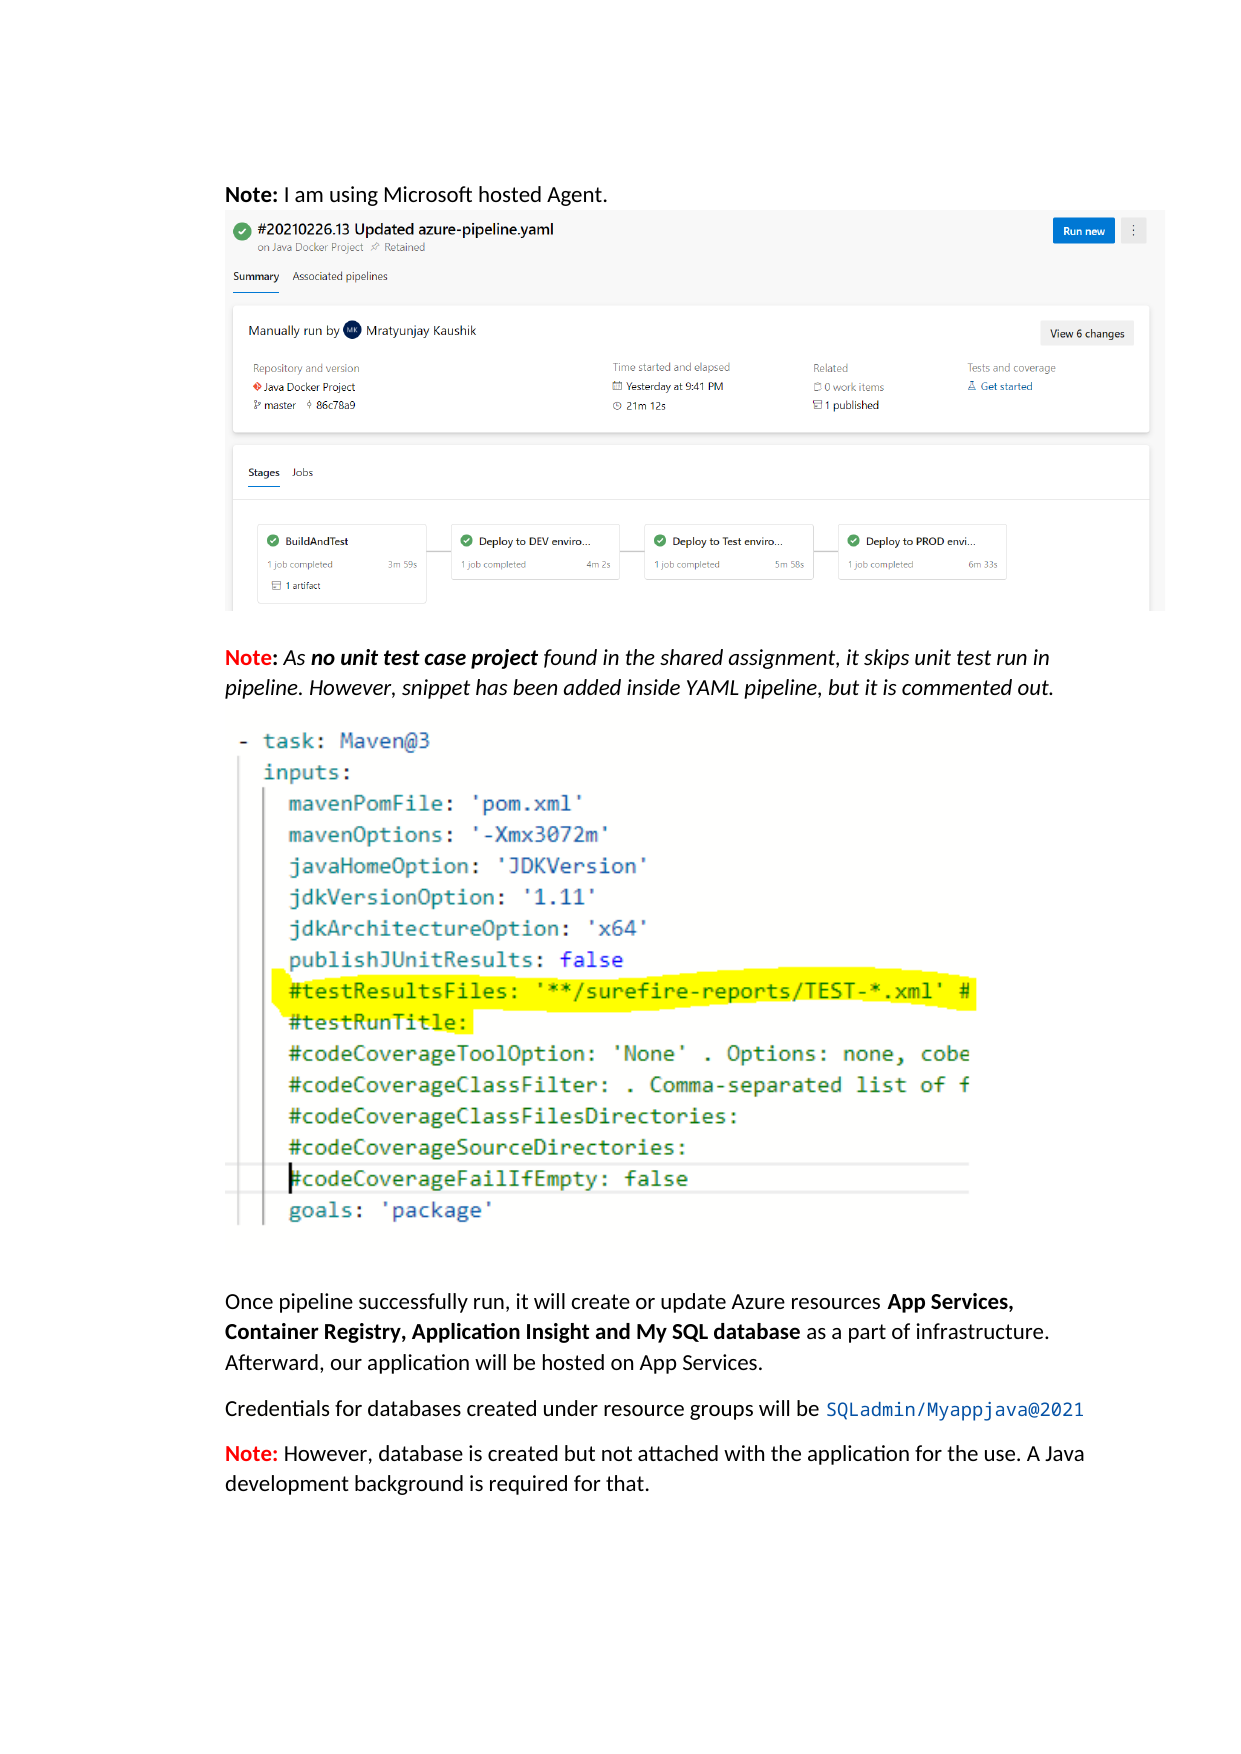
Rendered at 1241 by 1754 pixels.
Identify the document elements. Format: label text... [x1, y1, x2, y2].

list Note: As no unit test case project found in the shared assignment, it skips unit test run in pipeline. However, snippet has been added inside YAML pipeline, but it is commented out. [225, 643, 1090, 701]
list Note: However, database is created but not attached with the application for the use. A Java development background is required for that. [225, 1439, 1090, 1497]
text Credentials for databases created under resource groups will be SQLadmin/Myappjava@2021 [225, 1394, 1090, 1422]
list Once pipeline successfully run, it will create or update Azure resources App Services, Container Registry, Application Insight and My SQL database as a part of infrastructure. Afterward, our application will be hosted on App Services. [225, 1287, 1090, 1376]
list Note: I am using Microsoft hosted Agent. [225, 180, 1090, 208]
picture [225, 703, 977, 1255]
picture [225, 210, 1166, 611]
